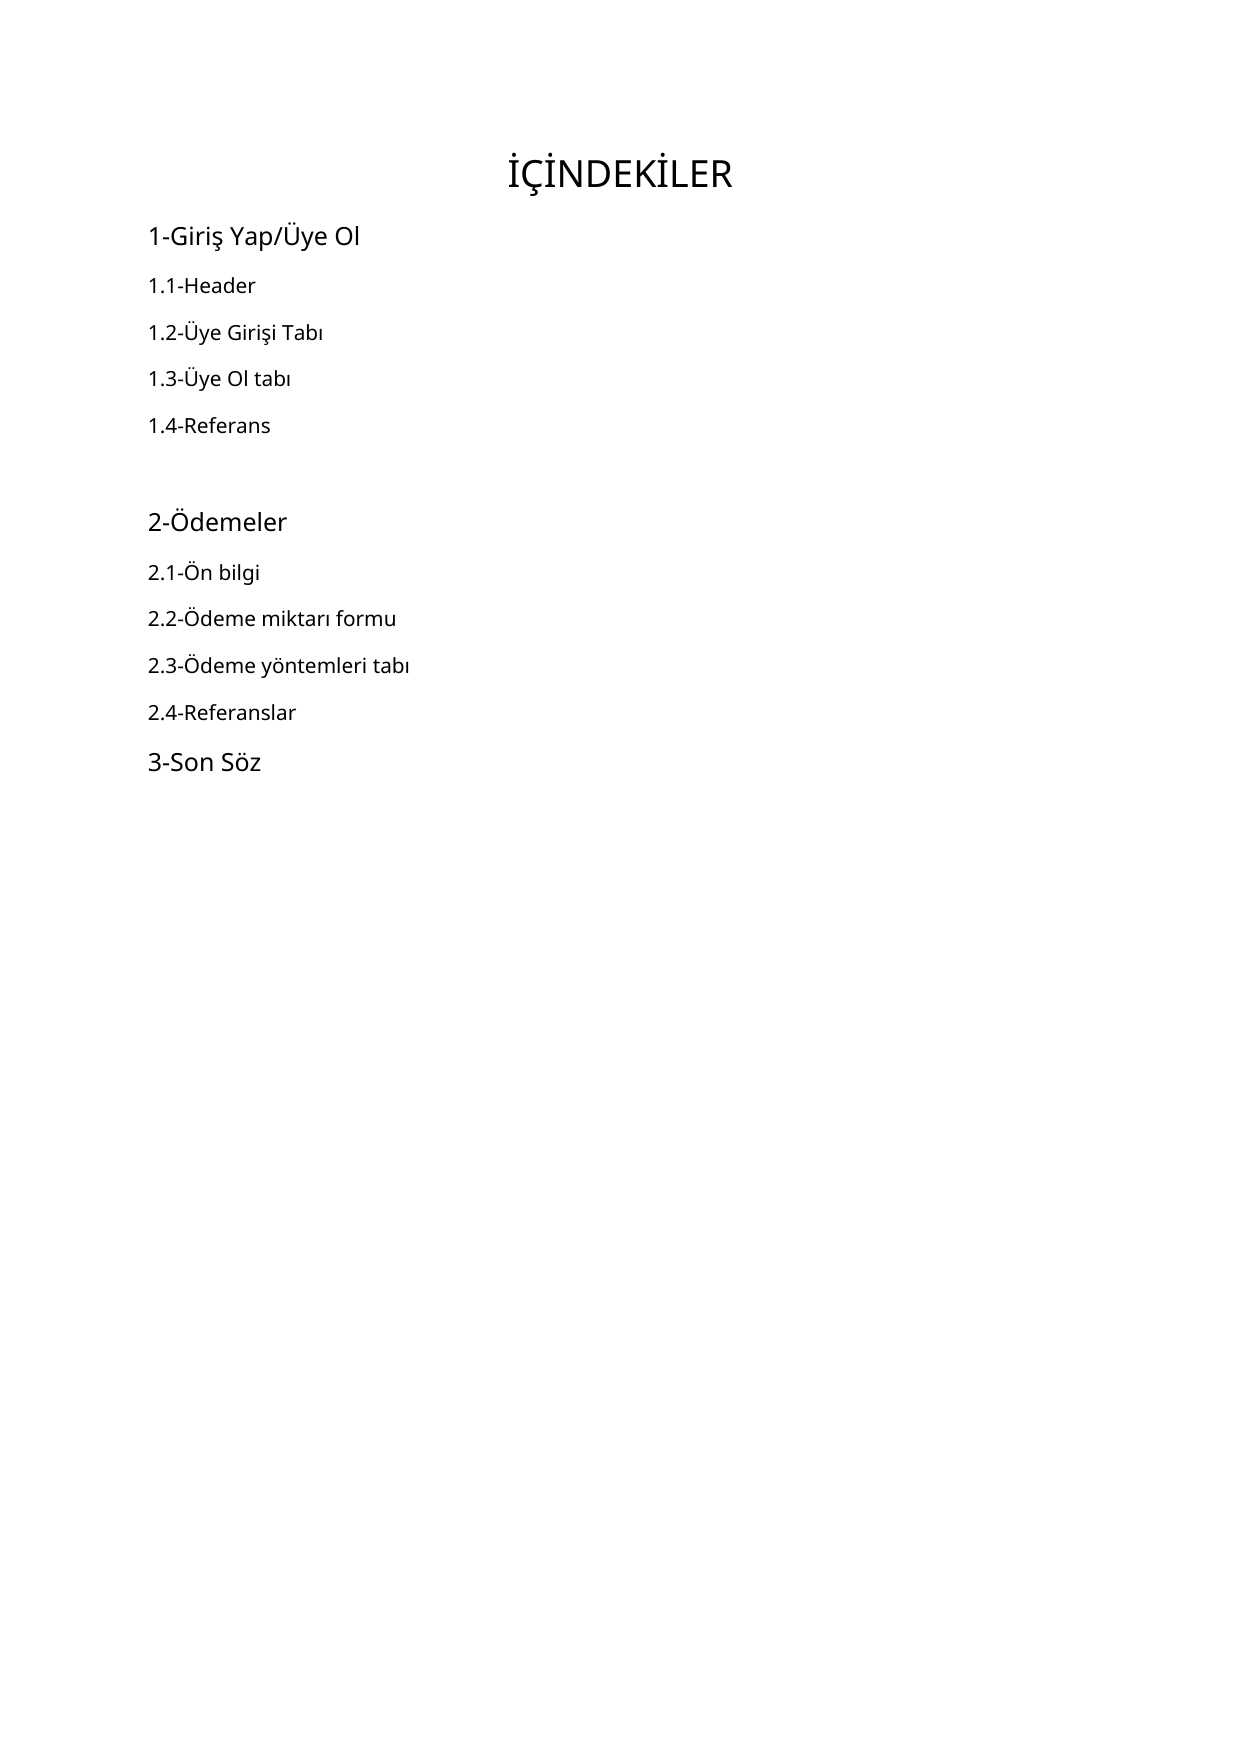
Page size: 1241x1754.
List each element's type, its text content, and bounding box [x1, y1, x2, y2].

text 1-Giriş Yap/Üye Ol [148, 218, 1093, 252]
text 2.2-Ödeme miktarı formu [148, 604, 1093, 633]
text 2-Ödemeler [148, 505, 1093, 539]
text İÇİNDEKİLER [148, 148, 1093, 199]
text 2.3-Ödeme yöntemleri tabı [148, 651, 1093, 679]
text 1.3-Üye Ol tabı [148, 364, 1093, 393]
text 2.4-Referanslar [148, 698, 1093, 726]
text 3-Son Söz [148, 745, 1093, 779]
text 1.1-Header [148, 271, 1093, 299]
text 1.2-Üye Girişi Tabı [148, 318, 1093, 346]
text 2.1-Ön bilgi [148, 558, 1093, 586]
text 1.4-Referans [148, 411, 1093, 440]
